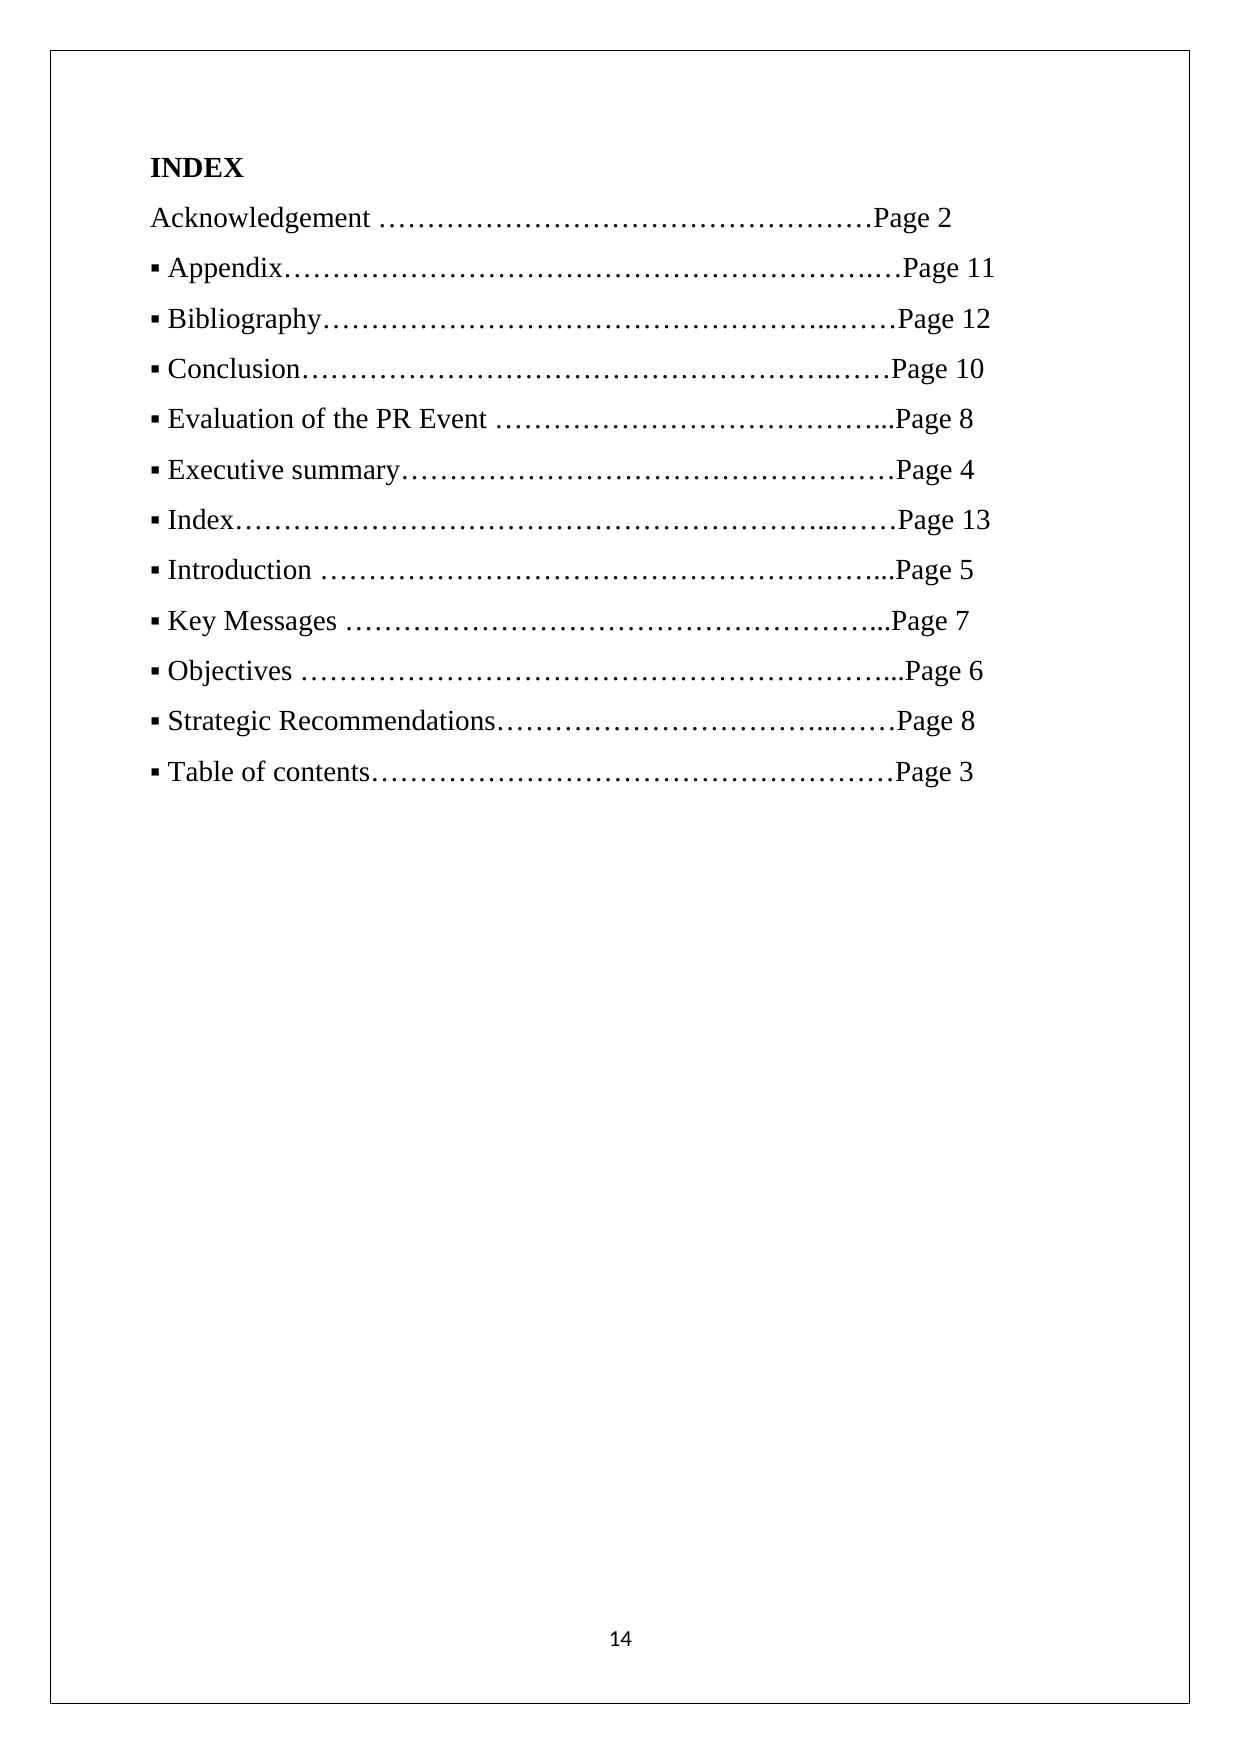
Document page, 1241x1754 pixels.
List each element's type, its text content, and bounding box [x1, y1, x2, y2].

text ▪ Key Messages ………………………………………………...Page 7 [150, 603, 1090, 636]
text ▪ Appendix…………………………………………………….…Page 11 [150, 251, 1090, 284]
text Acknowledgement ……………………………………………Page 2 [150, 200, 1090, 234]
text ▪ Index……………………………………………………...……Page 13 [150, 502, 1090, 536]
text ▪ Introduction …………………………………………………...Page 5 [150, 552, 1090, 586]
text INDEX [150, 150, 1090, 183]
text ▪ Evaluation of the PR Event …………………………………...Page 8 [150, 402, 1090, 435]
text ▪ Objectives ……………………………………………………...Page 6 [150, 653, 1090, 687]
text ▪ Conclusion……………………………………………….……Page 10 [150, 351, 1090, 385]
text ▪ Table of contents………………………………………………Page 3 [150, 754, 1090, 787]
text ▪ Bibliography……………………………………………...……Page 12 [150, 301, 1090, 334]
text ▪ Strategic Recommendations……………………………...……Page 8 [150, 703, 1090, 737]
text ▪ Executive summary……………………………………………Page 4 [150, 452, 1090, 485]
